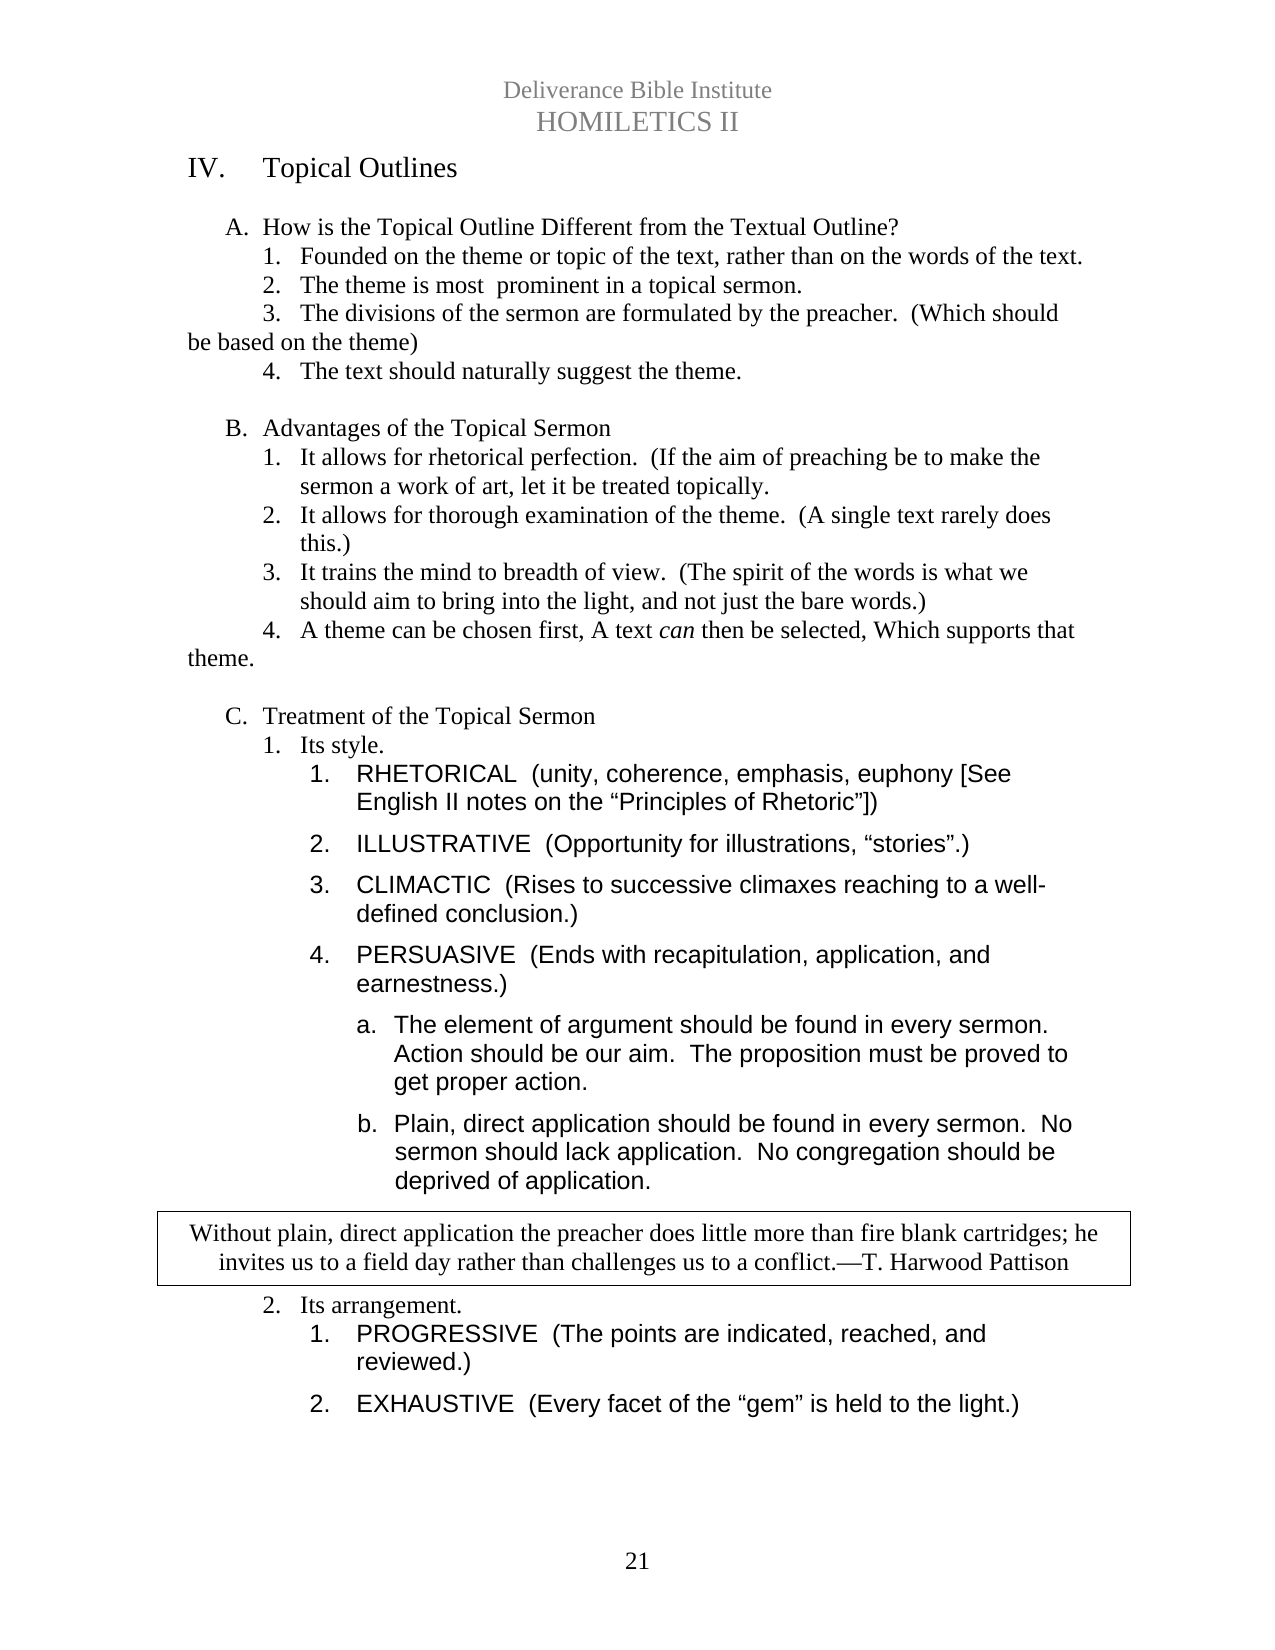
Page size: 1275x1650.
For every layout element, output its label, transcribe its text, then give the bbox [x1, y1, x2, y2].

subtitle It allows for rhetorical perfection. (If the aim of preaching be to make the sermon a work of art, let it be treated topically. [262, 442, 1087, 500]
list Plain, direct application should be found in every sermon. No sermon should lack application. No congregation should be deprived of application. [357, 1108, 1087, 1195]
subtitle Topical Outlines [187, 150, 1087, 183]
subtitle Its style. [262, 730, 1087, 758]
list CLIMACTIC (Rises to successive climaxes reaching to a well-defined conclusion.) [309, 870, 1087, 927]
list The element of argument should be found in every sermon. Action should be our aim. The proposition must be proved to get proper action. [356, 1010, 1087, 1096]
subtitle Treatment of the Topical Sermon [225, 701, 1087, 730]
subtitle The divisions of the sermon are formulated by the preacher. (Which should be based on the theme) [187, 298, 1087, 356]
list ILLUSTRATIVE (Opportunity for illustrations, “stories”.) [309, 828, 1087, 857]
subtitle It allows for thorough examination of the theme. (A single text rarely does this.) [262, 500, 1087, 557]
list EXHAUSTIVE (Every facet of the “gem” is held to the light.) [309, 1388, 1087, 1417]
subtitle How is the Topical Outline Different from the Textual Outline? [225, 212, 1087, 241]
list PERSUASIVE (Ends with recapitulation, application, and earnestness.) [309, 940, 1087, 997]
subtitle A theme can be chosen first, A text can then be selected, Which supports that theme. [187, 615, 1087, 672]
subtitle It trains the mind to breadth of view. (The spirit of the words is what we should aim to bring into the light, and not just the bare words.) [262, 557, 1087, 615]
list RHETORICAL (unity, coherence, emphasis, euphony [See English II notes on the “Principles of Rhetoric”]) [309, 758, 1087, 816]
subtitle The theme is most prominent in a topical sermon. [187, 270, 1087, 298]
subtitle Its arrangement. [262, 1290, 1087, 1318]
subtitle Advantages of the Topical Sermon [225, 413, 1087, 442]
list PROGRESSIVE (The points are indicated, reached, and reviewed.) [309, 1318, 1087, 1376]
subtitle The text should naturally suggest the theme. [187, 356, 1087, 385]
subtitle Founded on the theme or topic of the text, rather than on the words of the text. [187, 241, 1087, 270]
